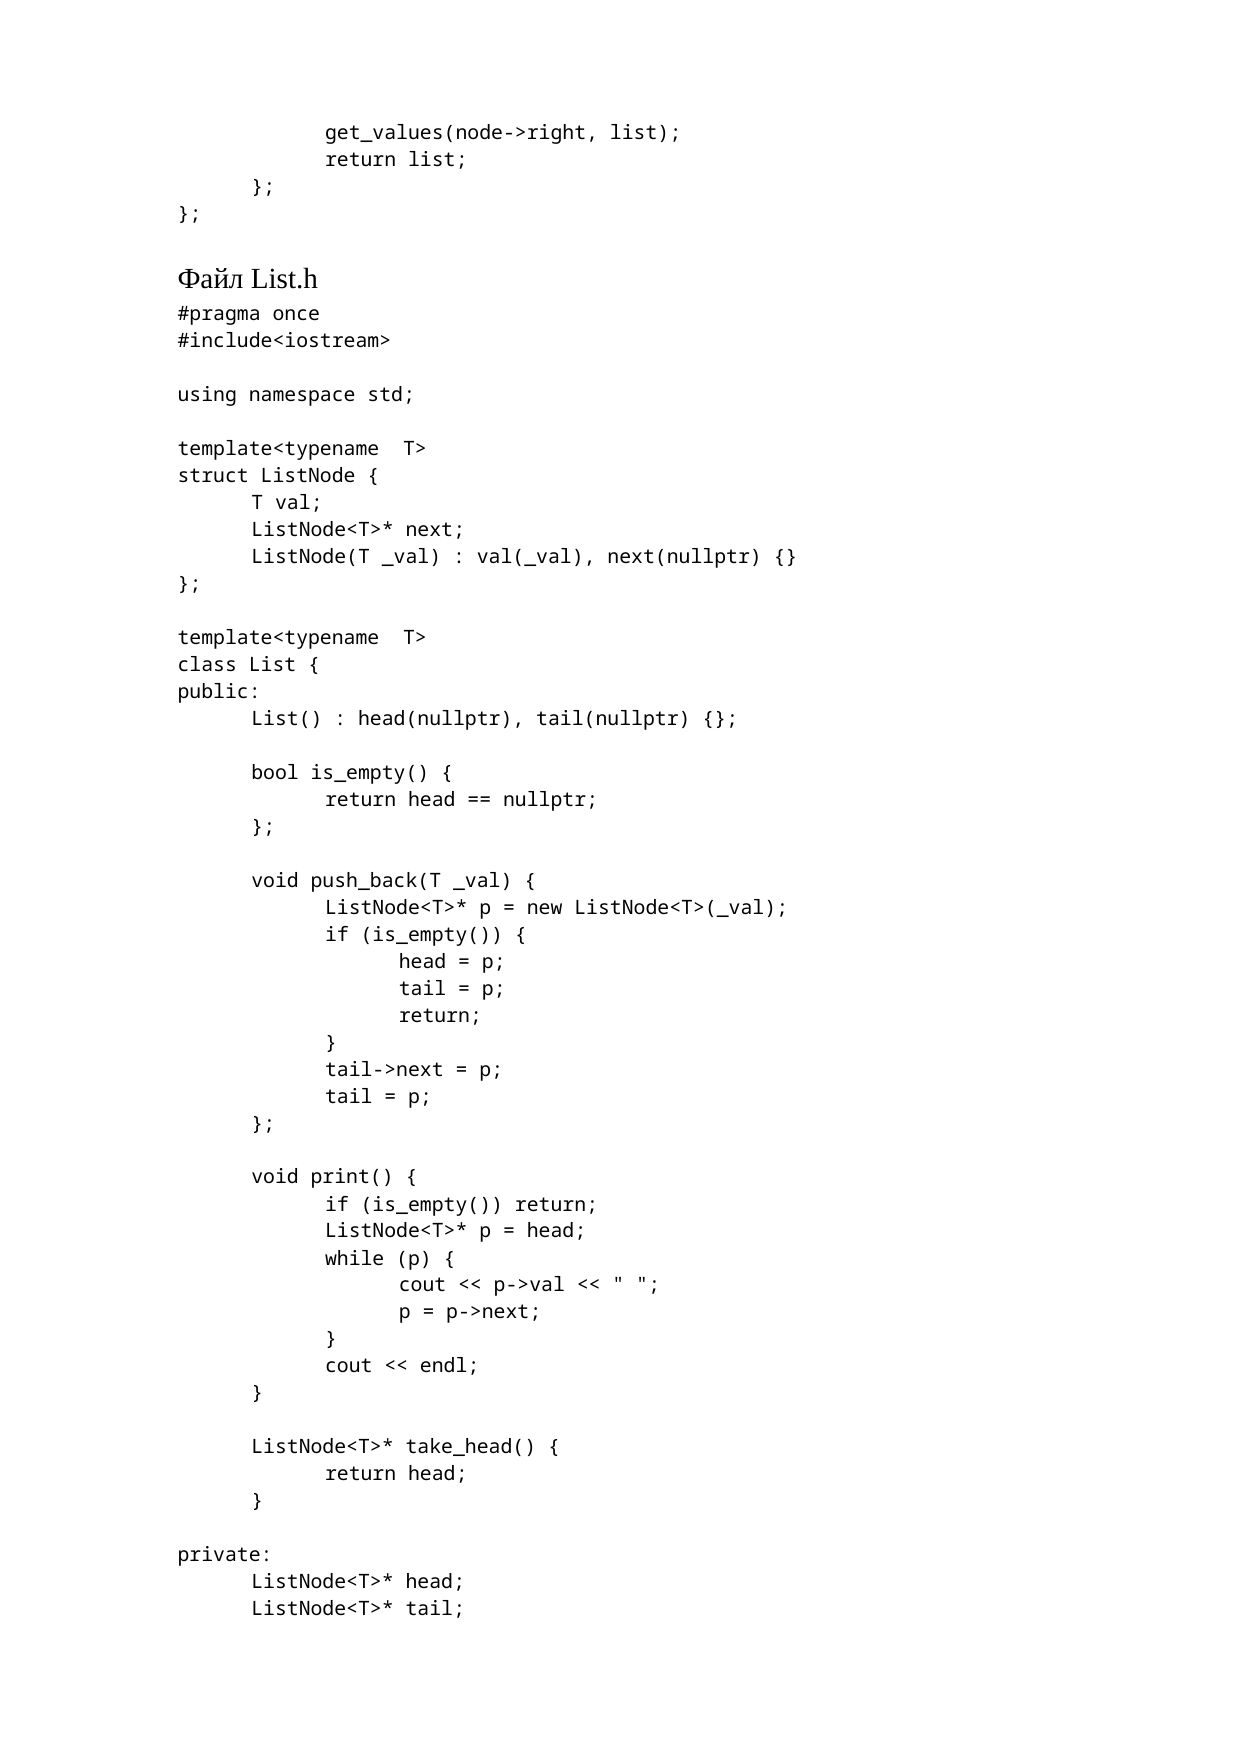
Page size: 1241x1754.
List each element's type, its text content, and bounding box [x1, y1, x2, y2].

text cout << endl; [177, 1352, 1152, 1379]
text }; [177, 199, 1152, 226]
text template<typename T> [177, 434, 1152, 461]
text } [177, 1487, 1152, 1513]
text p = p->next; [177, 1298, 1152, 1325]
text ListNode<T>* p = new ListNode<T>(_val); [177, 893, 1152, 920]
text return head; [177, 1459, 1152, 1487]
text return list; [177, 145, 1152, 172]
text T val; [177, 488, 1152, 515]
text tail->next = p; [177, 1055, 1152, 1082]
text Файл List.h [177, 261, 1152, 294]
text void print() { [177, 1163, 1152, 1190]
text head = p; [177, 947, 1152, 974]
text }; [177, 569, 1152, 596]
text if (is_empty()) { [177, 920, 1152, 947]
text private: [177, 1541, 1152, 1567]
text template<typename T> [177, 623, 1152, 650]
text void push_back(T _val) { [177, 866, 1152, 893]
text }; [177, 1109, 1152, 1136]
text }; [177, 812, 1152, 839]
text ListNode<T>* tail; [177, 1594, 1152, 1621]
text List() : head(nullptr), tail(nullptr) {}; [177, 704, 1152, 731]
text ListNode(T _val) : val(_val), next(nullptr) {} [177, 542, 1152, 569]
text while (p) { [177, 1244, 1152, 1271]
text tail = p; [177, 974, 1152, 1001]
text get_values(node->right, list); [177, 118, 1152, 145]
text }; [177, 172, 1152, 199]
text } [177, 1325, 1152, 1352]
text bool is_empty() { [177, 758, 1152, 785]
text return; [177, 1001, 1152, 1028]
text #pragma once [177, 299, 1152, 326]
text } [177, 1028, 1152, 1055]
text return head == nullptr; [177, 785, 1152, 812]
text struct ListNode { [177, 461, 1152, 488]
text using namespace std; [177, 380, 1152, 407]
text } [177, 1379, 1152, 1406]
text tail = p; [177, 1082, 1152, 1109]
text #include<iostream> [177, 326, 1152, 353]
text public: [177, 677, 1152, 704]
text ListNode<T>* next; [177, 515, 1152, 542]
text ListNode<T>* p = head; [177, 1217, 1152, 1244]
text ListNode<T>* take_head() { [177, 1433, 1152, 1459]
text ListNode<T>* head; [177, 1567, 1152, 1594]
text cout << p->val << " "; [177, 1271, 1152, 1298]
text class List { [177, 650, 1152, 677]
text if (is_empty()) return; [177, 1190, 1152, 1217]
